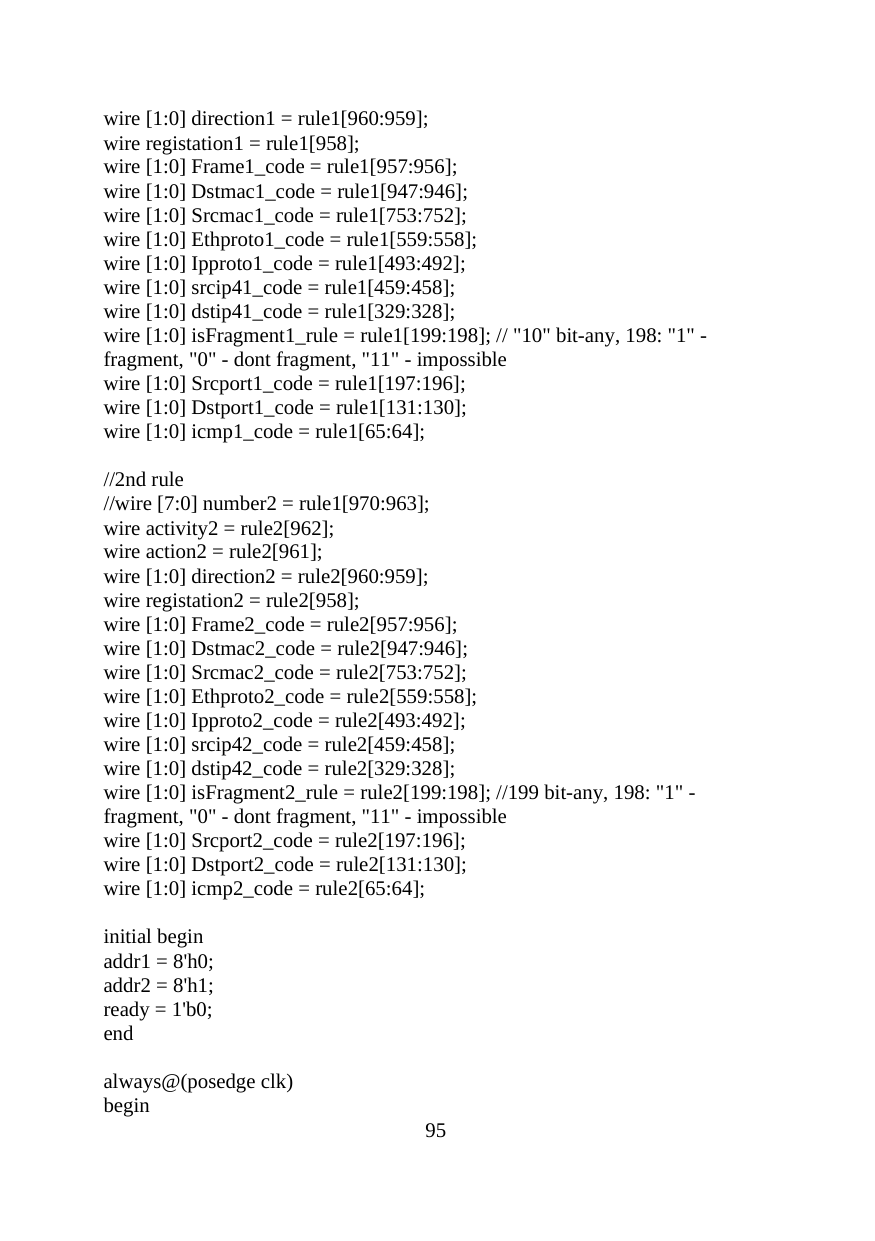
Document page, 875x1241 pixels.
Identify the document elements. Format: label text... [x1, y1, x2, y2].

text wire [1:0] Dstmac1_code = rule1[947:946]; [103, 178, 768, 203]
text wire [1:0] Srcport1_code = rule1[197:196]; [103, 371, 768, 395]
text wire [1:0] isFragment1_rule = rule1[199:198]; // "10" bit-any, 198: "1" -fragment, "0" - dont fragment, "11" - impossible [103, 323, 768, 371]
text wire registation1 = rule1[958]; [103, 130, 768, 154]
text wire registation2 = rule2[958]; [103, 588, 768, 612]
text wire [1:0] Frame2_code = rule2[957:956]; [103, 612, 768, 636]
text wire activity2 = rule2[962]; [103, 515, 768, 539]
text //2nd rule [103, 467, 768, 491]
text wire [1:0] Frame1_code = rule1[957:956]; [103, 154, 768, 178]
text end [103, 1021, 768, 1045]
text wire [1:0] Ethproto1_code = rule1[559:558]; [103, 227, 768, 251]
text wire [1:0] srcip42_code = rule2[459:458]; [103, 732, 768, 756]
text wire [1:0] Srcmac1_code = rule1[753:752]; [103, 203, 768, 227]
text addr2 = 8'h1; [103, 973, 768, 997]
text ready = 1'b0; [103, 997, 768, 1021]
text wire [1:0] icmp1_code = rule1[65:64]; [103, 419, 768, 443]
text wire [1:0] Ethproto2_code = rule2[559:558]; [103, 684, 768, 708]
text wire [1:0] icmp2_code = rule2[65:64]; [103, 876, 768, 900]
text wire [1:0] dstip42_code = rule2[329:328]; [103, 756, 768, 780]
text wire [1:0] direction2 = rule2[960:959]; [103, 563, 768, 588]
text wire [1:0] Ipproto2_code = rule2[493:492]; [103, 708, 768, 732]
text wire [1:0] Ipproto1_code = rule1[493:492]; [103, 251, 768, 275]
text wire [1:0] Srcport2_code = rule2[197:196]; [103, 828, 768, 852]
text begin [103, 1093, 782, 1117]
text wire [1:0] srcip41_code = rule1[459:458]; [103, 275, 768, 299]
text wire [1:0] Dstport1_code = rule1[131:130]; [103, 395, 768, 419]
text //wire [7:0] number2 = rule1[970:963]; [103, 491, 768, 515]
text always@(posedge clk) [103, 1069, 782, 1093]
text addr1 = 8'h0; [103, 948, 768, 973]
text wire [1:0] dstip41_code = rule1[329:328]; [103, 299, 768, 323]
text wire action2 = rule2[961]; [103, 539, 768, 563]
text wire [1:0] Srcmac2_code = rule2[753:752]; [103, 660, 768, 684]
text wire [1:0] Dstmac2_code = rule2[947:946]; [103, 636, 768, 660]
text wire [1:0] isFragment2_rule = rule2[199:198]; //199 bit-any, 198: "1" -fragment, "0" - dont fragment, "11" - impossible [103, 780, 768, 828]
text initial begin [103, 924, 768, 948]
text wire [1:0] Dstport2_code = rule2[131:130]; [103, 852, 768, 876]
text wire [1:0] direction1 = rule1[960:959]; [103, 106, 768, 130]
